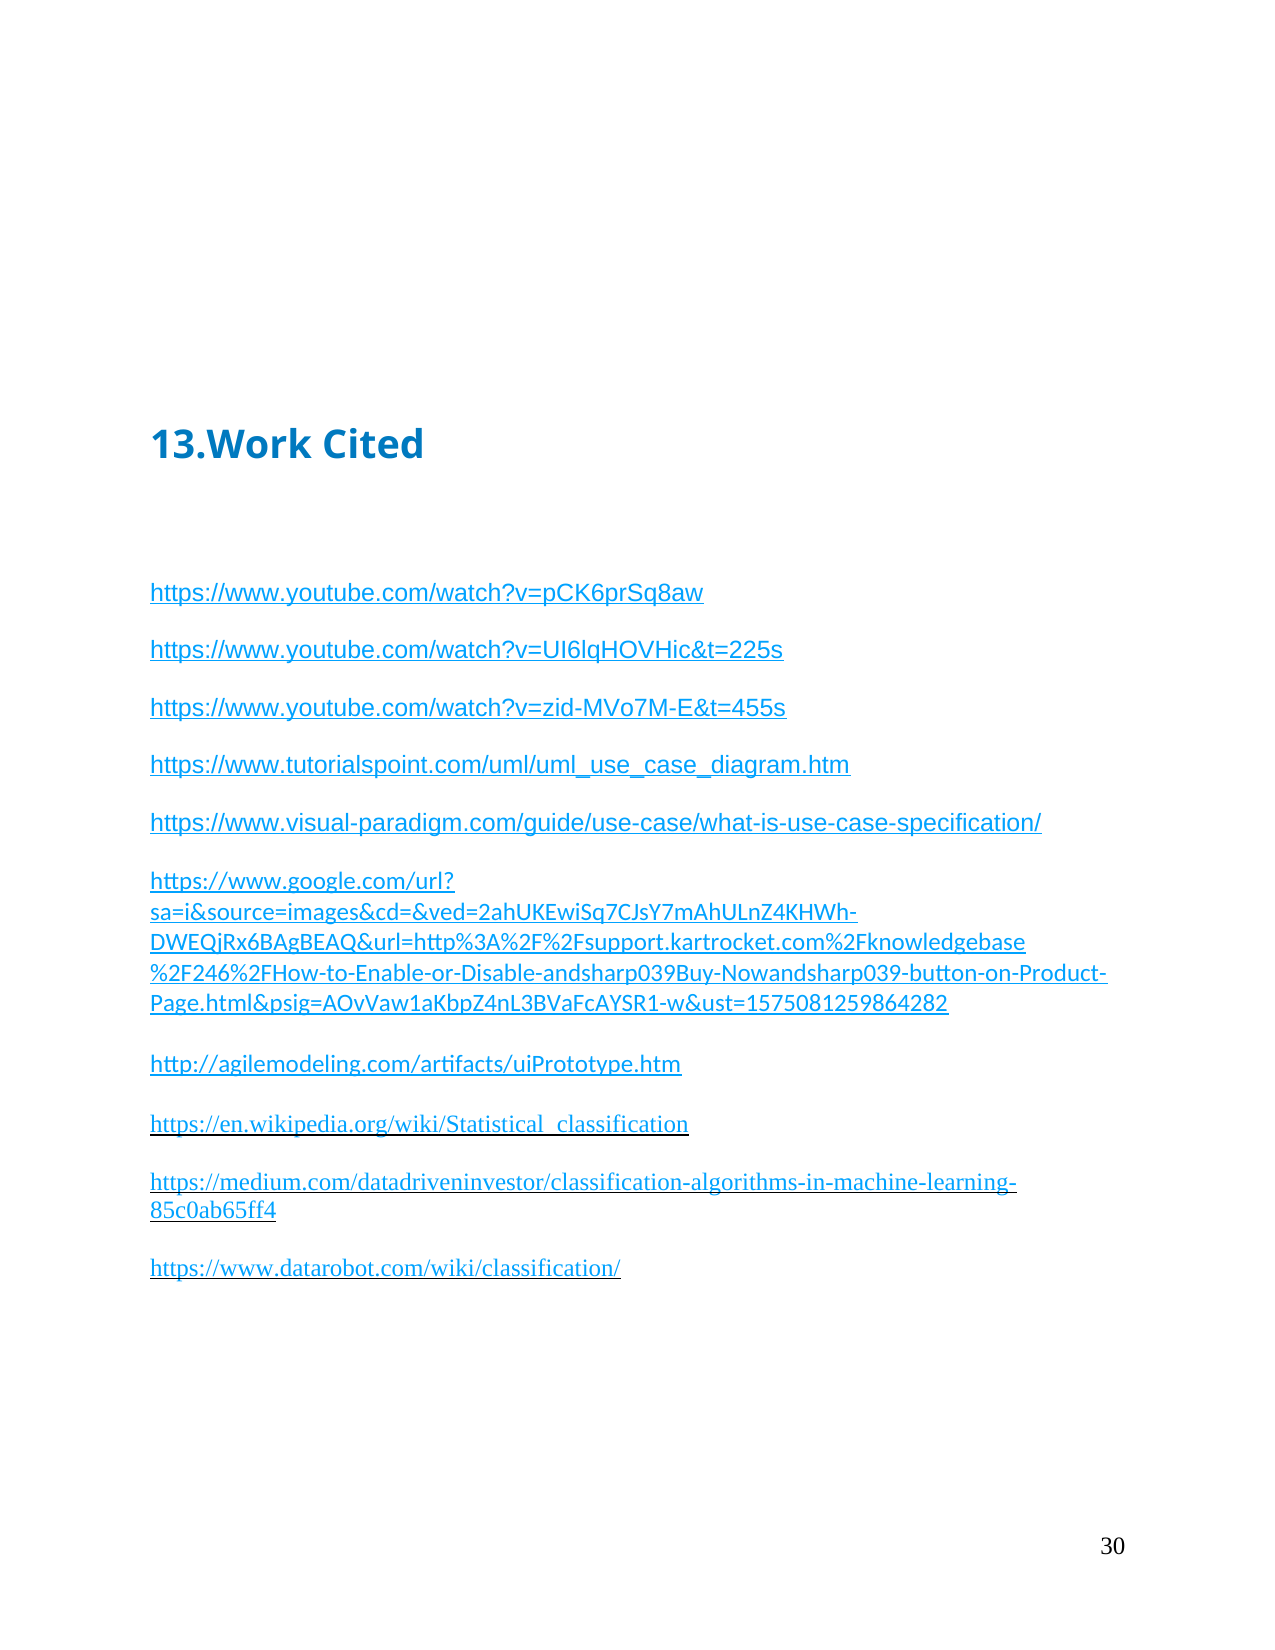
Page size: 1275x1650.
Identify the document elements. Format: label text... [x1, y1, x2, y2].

text https://www.visual-paradigm.com/guide/use-case/what-is-use-case-specification/ [150, 808, 1125, 836]
text http://agilemodeling.com/artifacts/uiPrototype.htm [150, 1048, 1125, 1079]
subtitle 13.Work Cited [150, 416, 1125, 470]
text https://www.youtube.com/watch?v=UI6lqHOVHic&t=225s [150, 635, 1125, 664]
text https://www.youtube.com/watch?v=pCK6prSq8aw [150, 578, 1125, 606]
text https://www.google.com/url?sa=i&source=images&cd=&ved=2ahUKEwiSq7CJsY7mAhULnZ4KHWh-DWEQjRx6BAgBEAQ&url=http%3A%2F%2Fsupport.kartrocket.com%2Fknowledgebase%2F246%2FHow-to-Enable-or-Disable-andsharp039Buy-Nowandsharp039-button-on-Product-Page.html&psig=AOvVaw1aKbpZ4nL3BVaFcAYSR1-w&ust=1575081259864282 [150, 865, 1125, 1018]
text https://www.youtube.com/watch?v=zid-MVo7M-E&t=455s [150, 693, 1125, 721]
text https://en.wikipedia.org/wiki/Statistical_classification [150, 1109, 1125, 1138]
text https://www.datarobot.com/wiki/classification/ [150, 1253, 1125, 1282]
text https://www.tutorialspoint.com/uml/uml_use_case_diagram.htm [150, 750, 1125, 779]
text https://medium.com/datadriveninvestor/classification-algorithms-in-machine-learning-85c0ab65ff4 [150, 1167, 1125, 1224]
